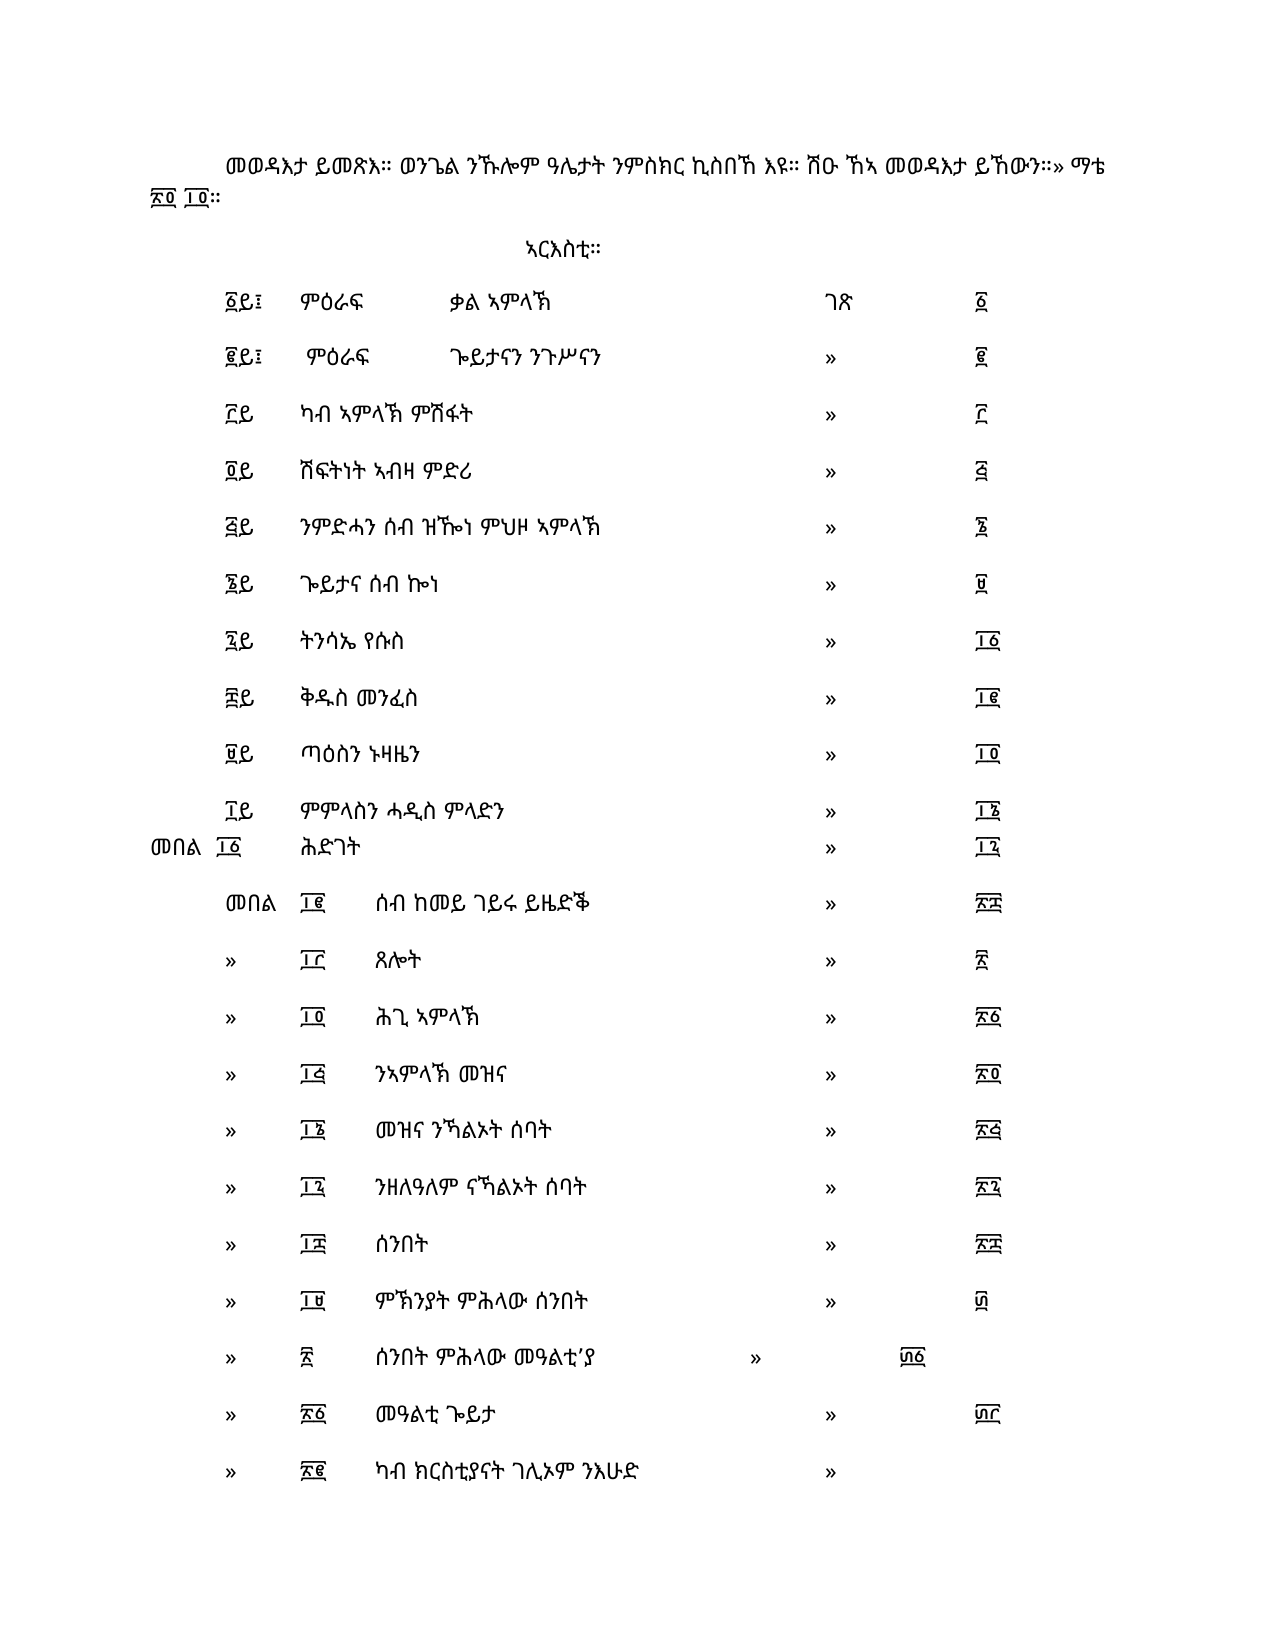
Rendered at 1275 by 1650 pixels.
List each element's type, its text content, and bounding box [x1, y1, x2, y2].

text » ፲፫ ጸሎት » ፳ [150, 944, 1125, 975]
text » ፲፭ ንኣምላኽ መዝና » ፳፬ [150, 1057, 1125, 1089]
text ፬ይ ሽፍትነት ኣብዛ ምድሪ » ፭ [150, 454, 1125, 486]
text » ፲፬ ሕጊ ኣምላኽ » ፳፩ [150, 1001, 1125, 1032]
text መወዳእታ ይመጽእ። ወንጌል ንኹሎም ዓሌታት ንምስክር ኪስበኸ እዩ። ሽዑ ኸኣ መወዳእታ ይኸውን።» ማቴ ፳፬ ፲፬። [150, 150, 1125, 212]
text መበል ፲፪ ሰብ ከመይ ገይሩ ይዜድቕ » ፳፰ [150, 887, 1125, 918]
text ፮ይ ጐይታና ሰብ ኰነ » ፱ [150, 568, 1125, 599]
text ኣርእስቲ። [150, 237, 1125, 263]
text » ፳፪ ካብ ክርስቲያናት ገሊኦም ንእሁድ » [150, 1455, 1125, 1486]
text ፰ይ ቅዱስ መንፈስ » ፲፪ [150, 682, 1125, 713]
text ፱ይ ጣዕስን ኑዛዜን » ፲፬ [150, 738, 1125, 770]
text ፲ይ ምምላስን ሓዲስ ምላድን » ፲፮ መበል ፲፩ ሕድገት » ፲፯ [150, 795, 1125, 862]
text ፯ይ ትንሳኤ የሱስ » ፲፩ [150, 625, 1125, 656]
text ፫ይ ካብ ኣምላኽ ምሽፋት » ፫ [150, 398, 1125, 429]
text » ፲፮ መዝና ንኻልኦት ሰባት » ፳፭ [150, 1114, 1125, 1146]
text » ፳ ሰንበት ምሕላው መዓልቲ’ያ » ፴፩ [150, 1341, 1125, 1373]
text ፭ይ ንምድሓን ሰብ ዝዀነ ምህዞ ኣምላኽ » ፮ [150, 511, 1125, 543]
text » ፲፱ ምኽንያት ምሕላው ሰንበት » ፴ [150, 1284, 1125, 1316]
text » ፲፯ ንዘለዓለም ናኻልኦት ሰባት » ፳፯ [150, 1171, 1125, 1202]
text » ፳፩ መዓልቲ ጐይታ » ፴፫ [150, 1398, 1125, 1429]
text ፪ይ፤ ምዕራፍ ጐይታናን ንጉሥናን » ፪ [150, 341, 1125, 372]
text ፩ይ፤ ምዕራፍ ቃል ኣምላኽ ገጽ ፩ [150, 289, 1125, 316]
text » ፲፰ ሰንበት » ፳፰ [150, 1228, 1125, 1259]
